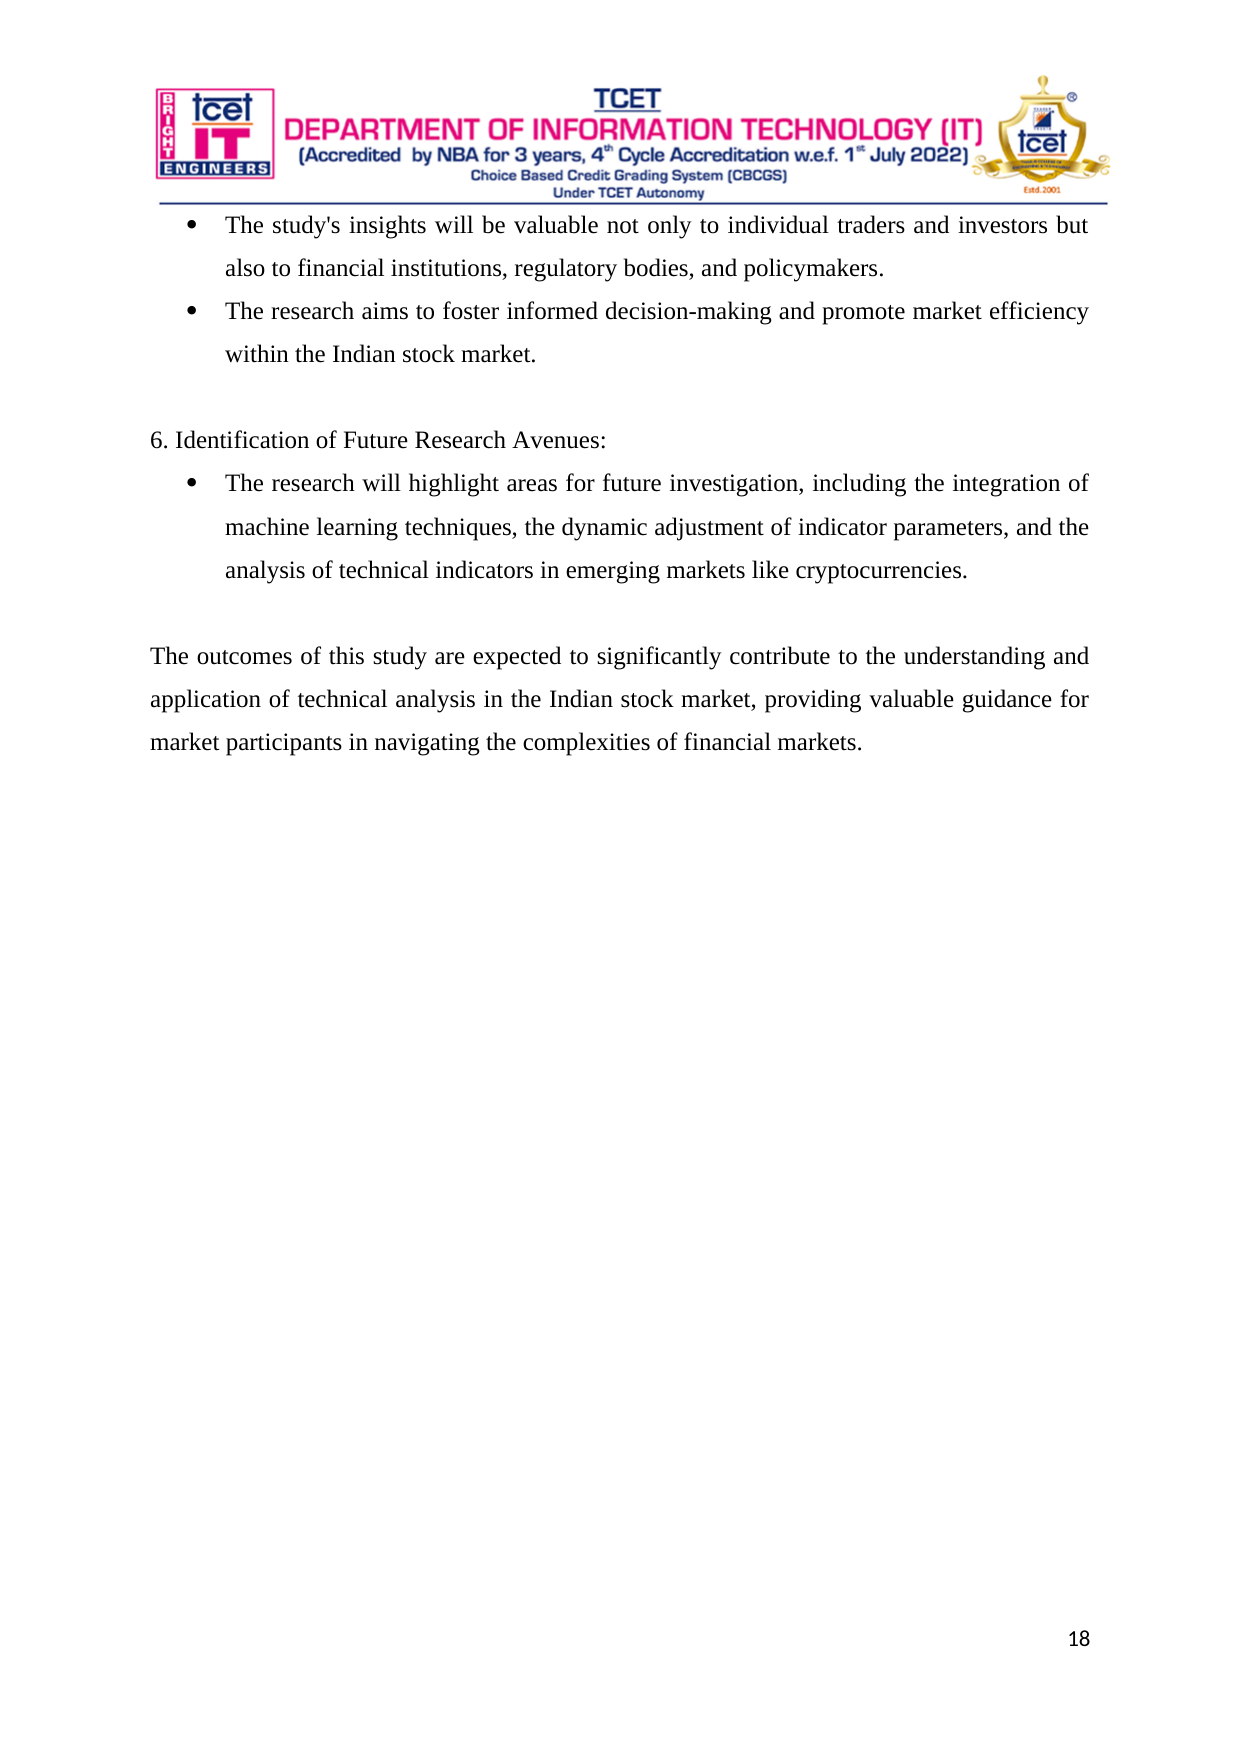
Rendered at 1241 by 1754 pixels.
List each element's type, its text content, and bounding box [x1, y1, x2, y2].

list The study's insights will be valuable not only to individual traders and investors but also to financial institutions, regulatory bodies, and policymakers. [187, 210, 1090, 282]
list The research will highlight areas for future investigation, including the integration of machine learning techniques, the dynamic adjustment of indicator parameters, and the analysis of technical indicators in emerging markets like cryptocurrencies. [187, 468, 1090, 583]
picture [150, 73, 1117, 210]
list The research aims to foster informed decision-making and promote market efficiency within the Indian stock market. [187, 296, 1090, 368]
text 6. Identification of Future Research Avenues: [150, 425, 1090, 454]
text The outcomes of this study are expected to significantly contribute to the understanding and application of technical analysis in the Indian stock market, providing valuable guidance for market participants in navigating the complexities of financial markets. [150, 641, 1090, 756]
